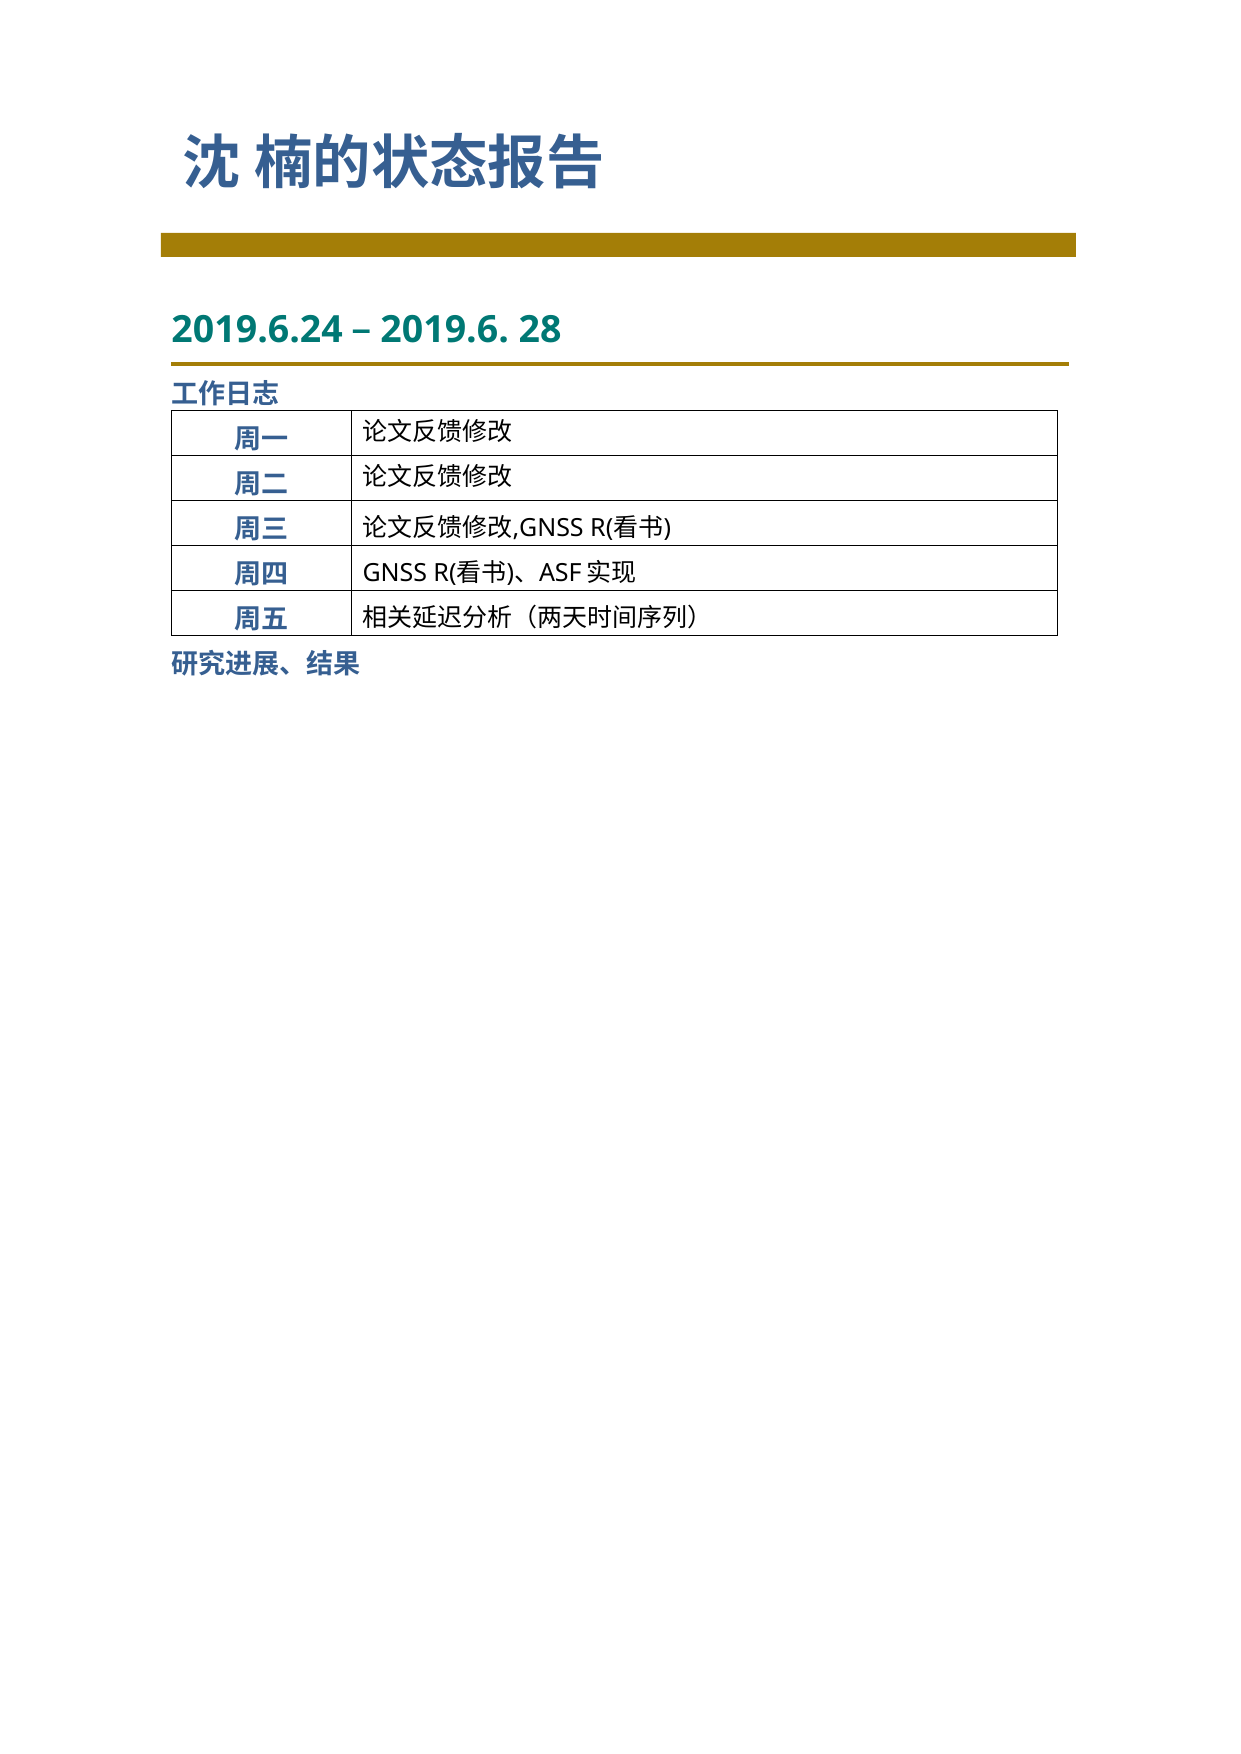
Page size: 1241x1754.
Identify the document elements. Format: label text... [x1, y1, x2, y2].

table_header 周一 [172, 411, 351, 455]
table_cell 相关延迟分析（两天时间序列） [352, 591, 1057, 634]
subtitle 工作日志 [171, 379, 1069, 410]
table_cell 周四 [172, 546, 351, 589]
subtitle 研究进展、结果 [171, 648, 1069, 679]
table_header 沈 楠 [171, 91, 1071, 226]
table_cell 论文反馈修改,GNSS R(看书) [352, 501, 1057, 545]
subtitle 2019.6.24 – 2019.6. 28 [171, 299, 1069, 362]
table_cell 周二 [172, 456, 351, 500]
table_cell 论文反馈修改 [352, 456, 1057, 500]
table_cell 周五 [172, 591, 351, 634]
table_header 论文反馈修改 [352, 411, 1057, 455]
table_cell 周三 [172, 501, 351, 545]
table_cell GNSS R(看书)、ASF实现 [352, 546, 1057, 589]
